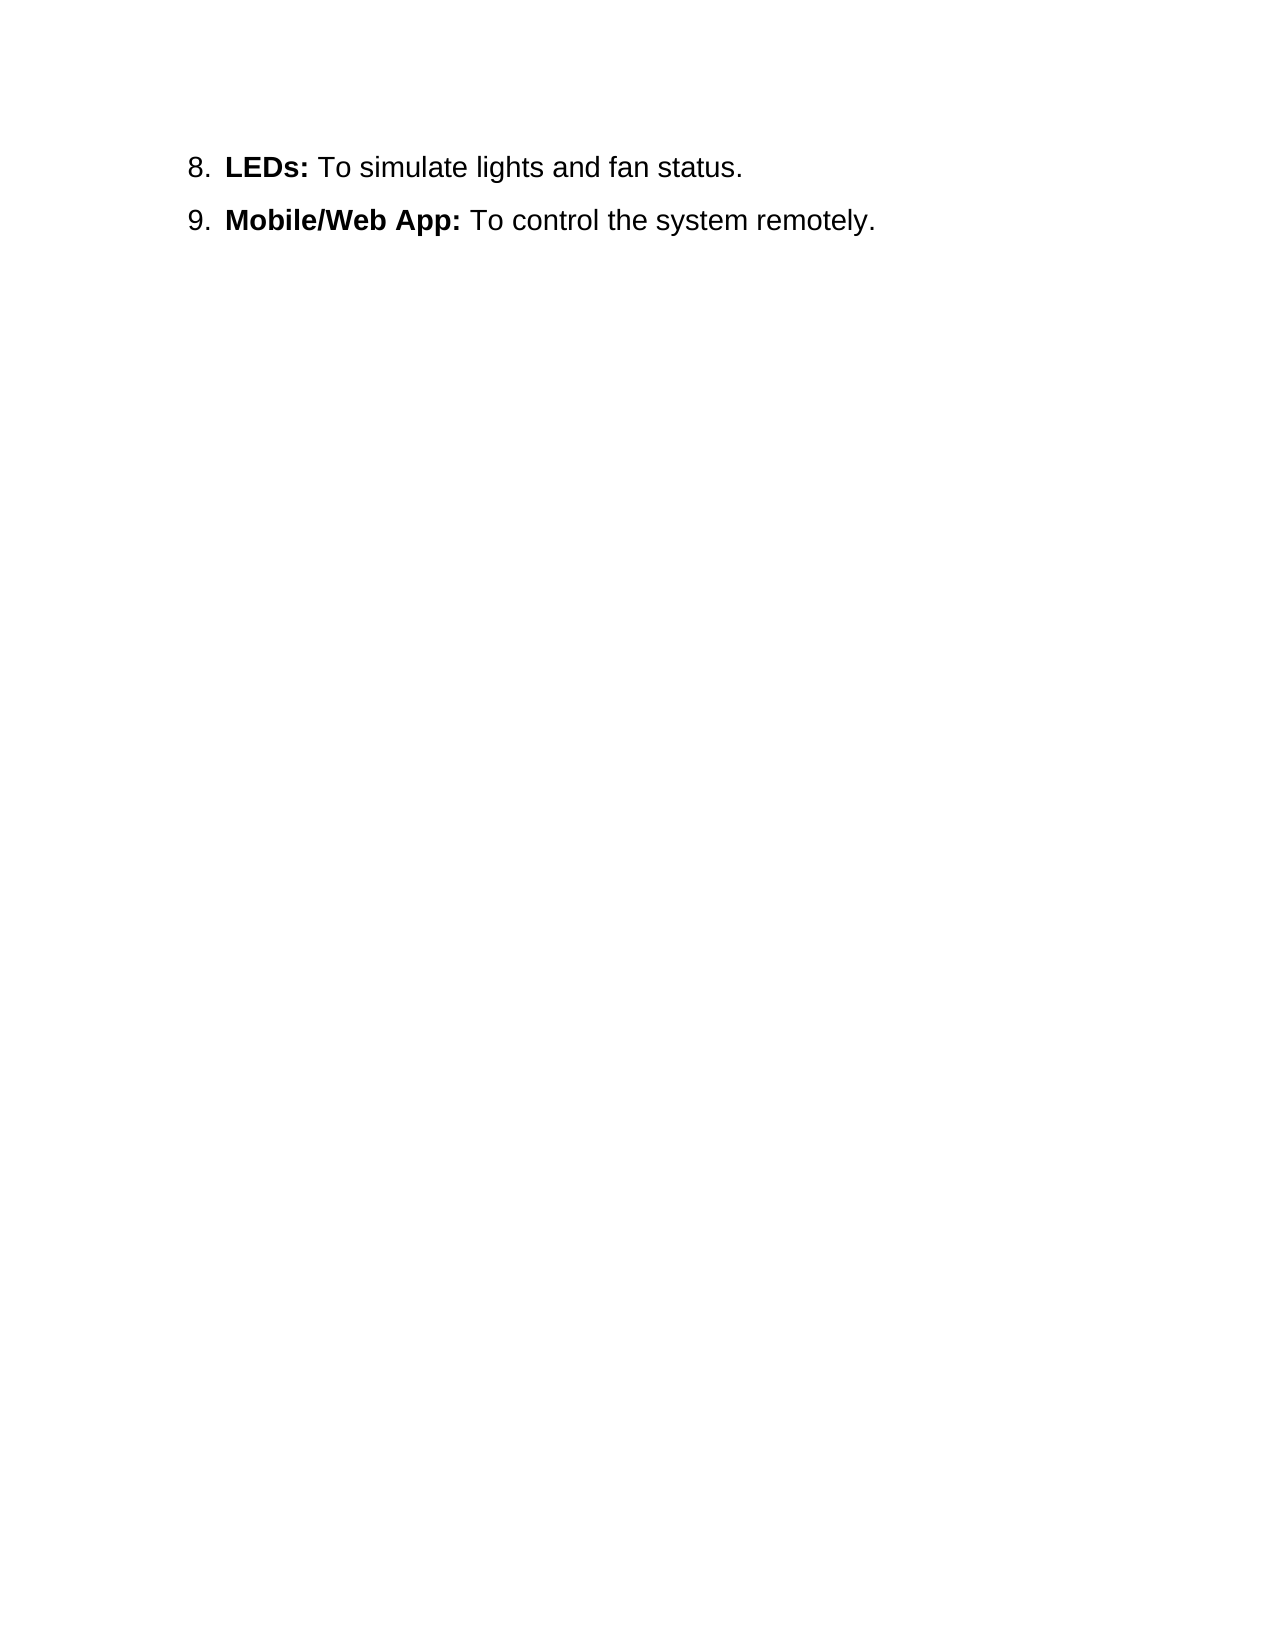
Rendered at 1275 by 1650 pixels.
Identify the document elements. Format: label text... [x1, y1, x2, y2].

list LEDs: To simulate lights and fan status. [187, 150, 1125, 183]
list Mobile/Web App: To control the system remotely. [187, 203, 1125, 236]
